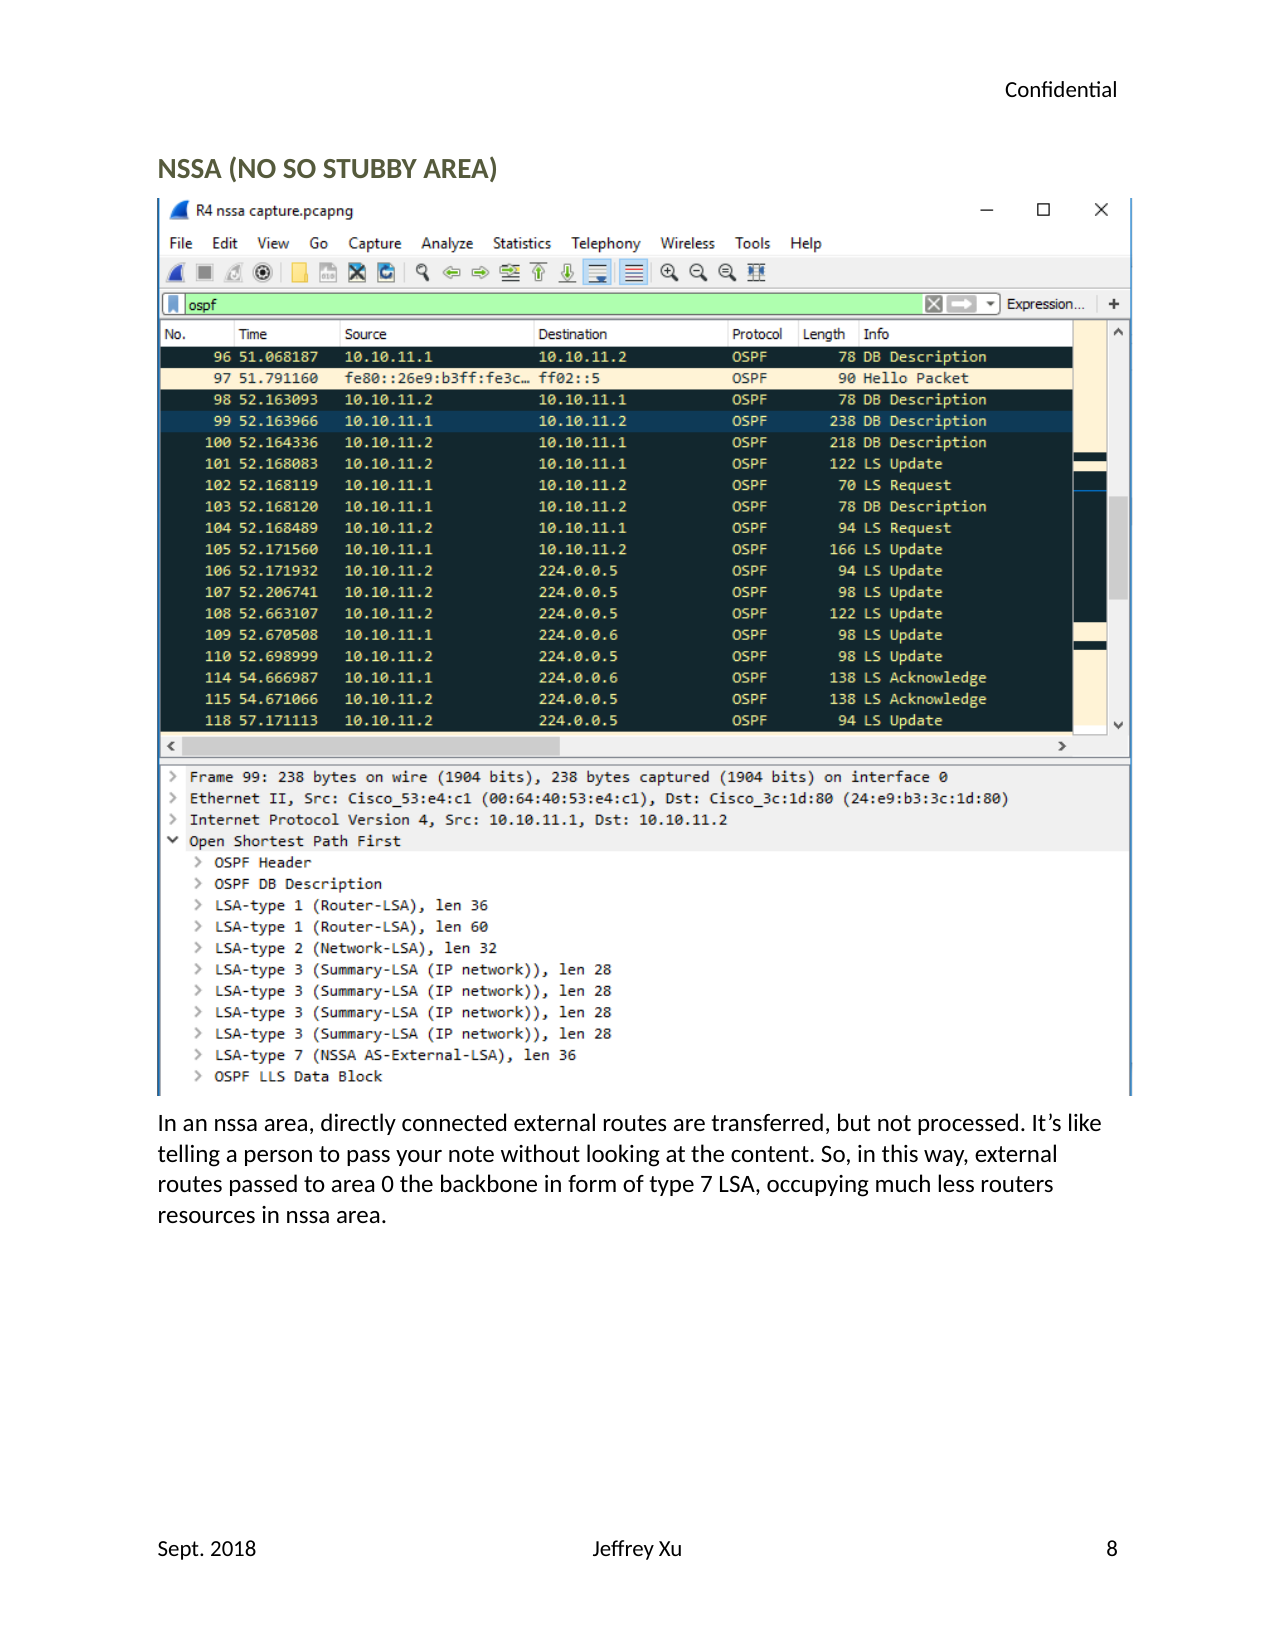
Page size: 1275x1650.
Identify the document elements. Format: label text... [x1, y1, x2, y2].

text In an nssa area, directly connected external routes are transferred, but not processed. It’s like telling a person to pass your note without looking at the content. So, in this way, external routes passed to area 0 the backbone in form of type 7 LSA, occupying much less routers resources in nssa area. [157, 1107, 1117, 1229]
subtitle NSSA (no so stubby area) [157, 150, 1117, 186]
picture [157, 198, 1133, 1096]
